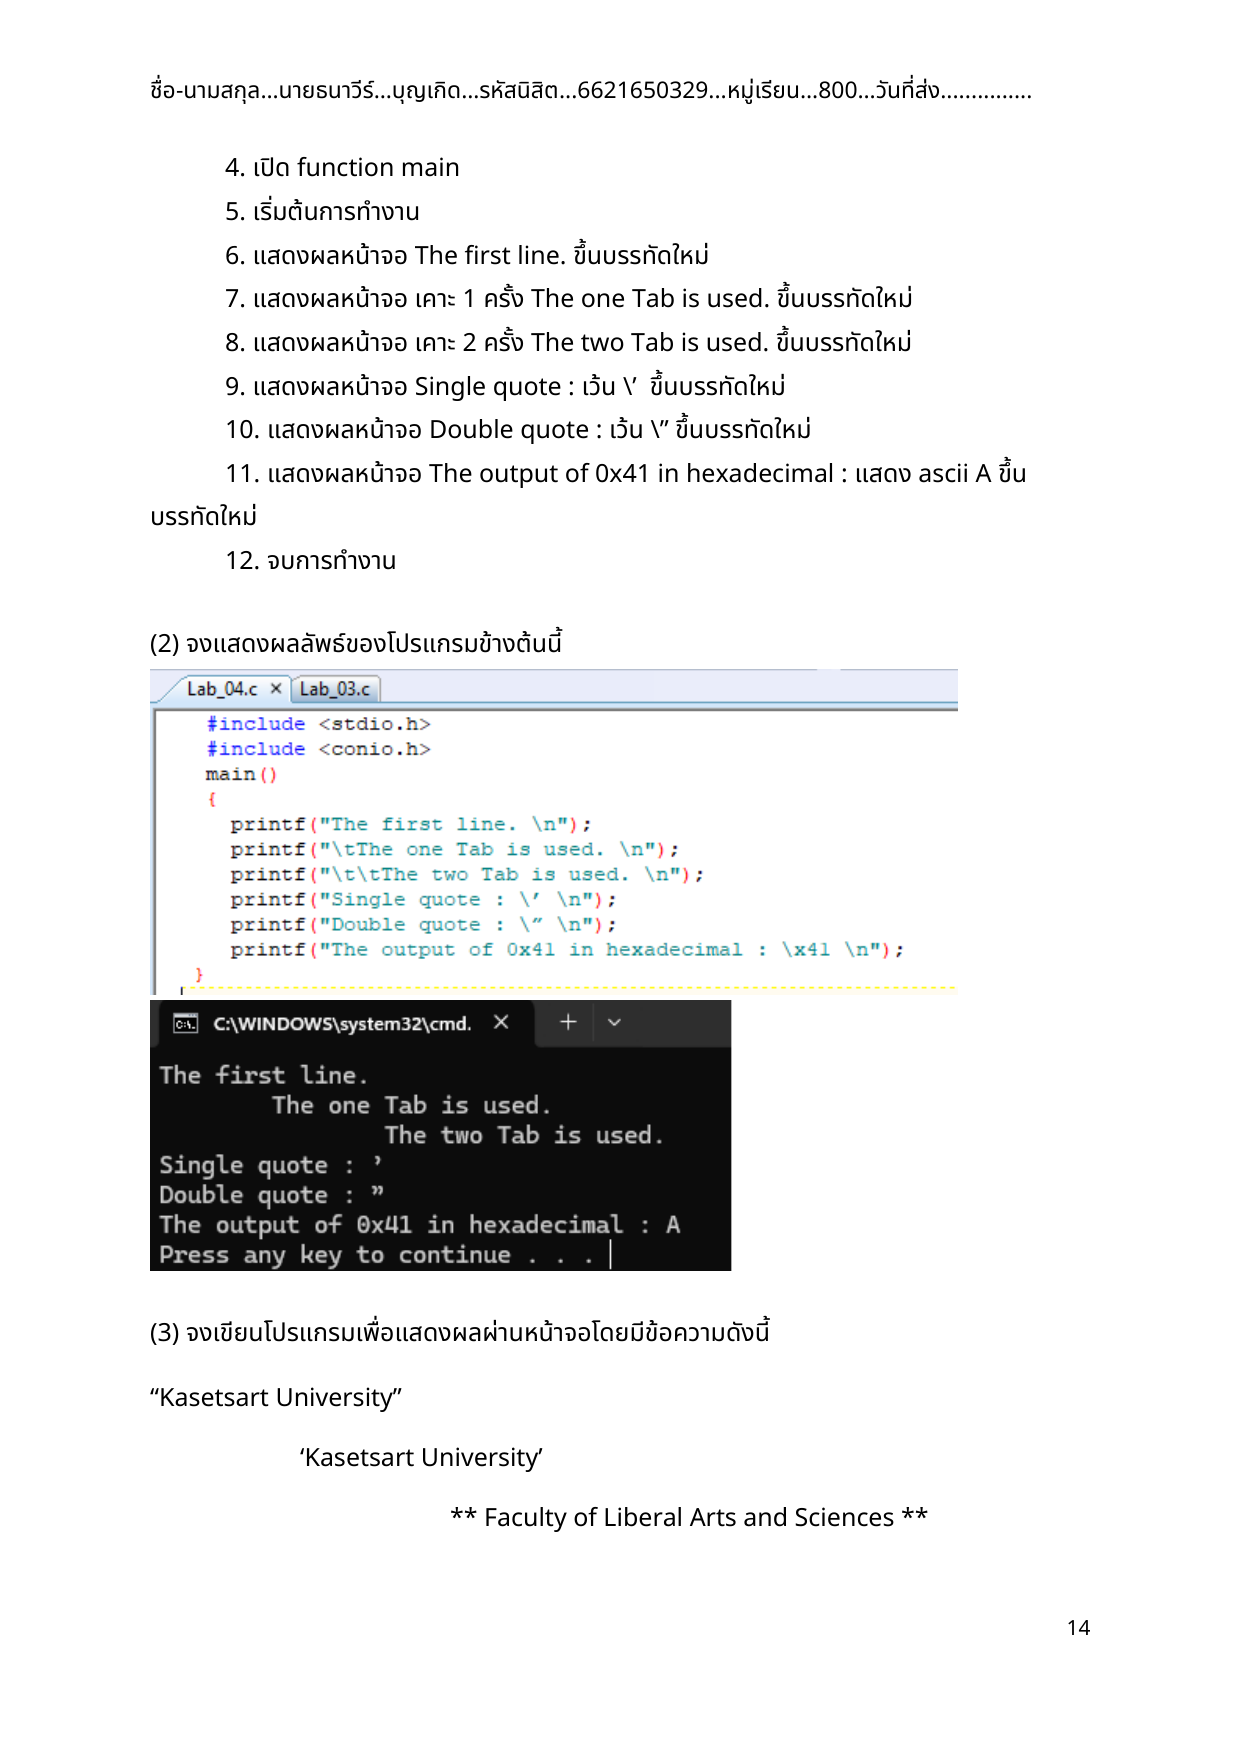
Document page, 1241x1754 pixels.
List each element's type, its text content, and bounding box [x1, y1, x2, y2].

text 11. แสดงผลหน้าจอ The output of 0x41 in hexadecimal : แสดง ascii A ขึ้นบรรทัดใหม่ [150, 456, 1090, 537]
text 10. แสดงผลหน้าจอ Double quote : เว้น \” ขึ้นบรรทัดใหม่ [150, 412, 1090, 450]
picture [150, 1000, 732, 1271]
text 7. แสดงผลหน้าจอ เคาะ 1 ครั้ง The one Tab is used. ขึ้นบรรทัดใหม่ [150, 281, 1090, 319]
text 9. แสดงผลหน้าจอ Single quote : เว้น \’ ขึ้นบรรทัดใหม่ [150, 368, 1090, 406]
text 5. เริ่มต้นการทำงาน [150, 194, 1090, 232]
text 6. แสดงผลหน้าจอ The first line. ขึ้นบรรทัดใหม่ [150, 237, 1090, 275]
text 8. แสดงผลหน้าจอ เคาะ 2 ครั้ง The two Tab is used. ขึ้นบรรทัดใหม่ [150, 324, 1090, 363]
text “Kasetsart University” [150, 1379, 1090, 1414]
text (3) จงเขียนโปรแกรมเพื่อแสดงผลผ่านหน้าจอโดยมีข้อความดังนี้ [150, 1315, 1090, 1353]
text ‘Kasetsart University’ [225, 1439, 1090, 1474]
text 4. เปิด function main [150, 150, 1090, 188]
text 12. จบการทำงาน [150, 543, 1090, 581]
text ** Faculty of Liberal Arts and Sciences ** [225, 1499, 1090, 1534]
picture [150, 669, 958, 995]
